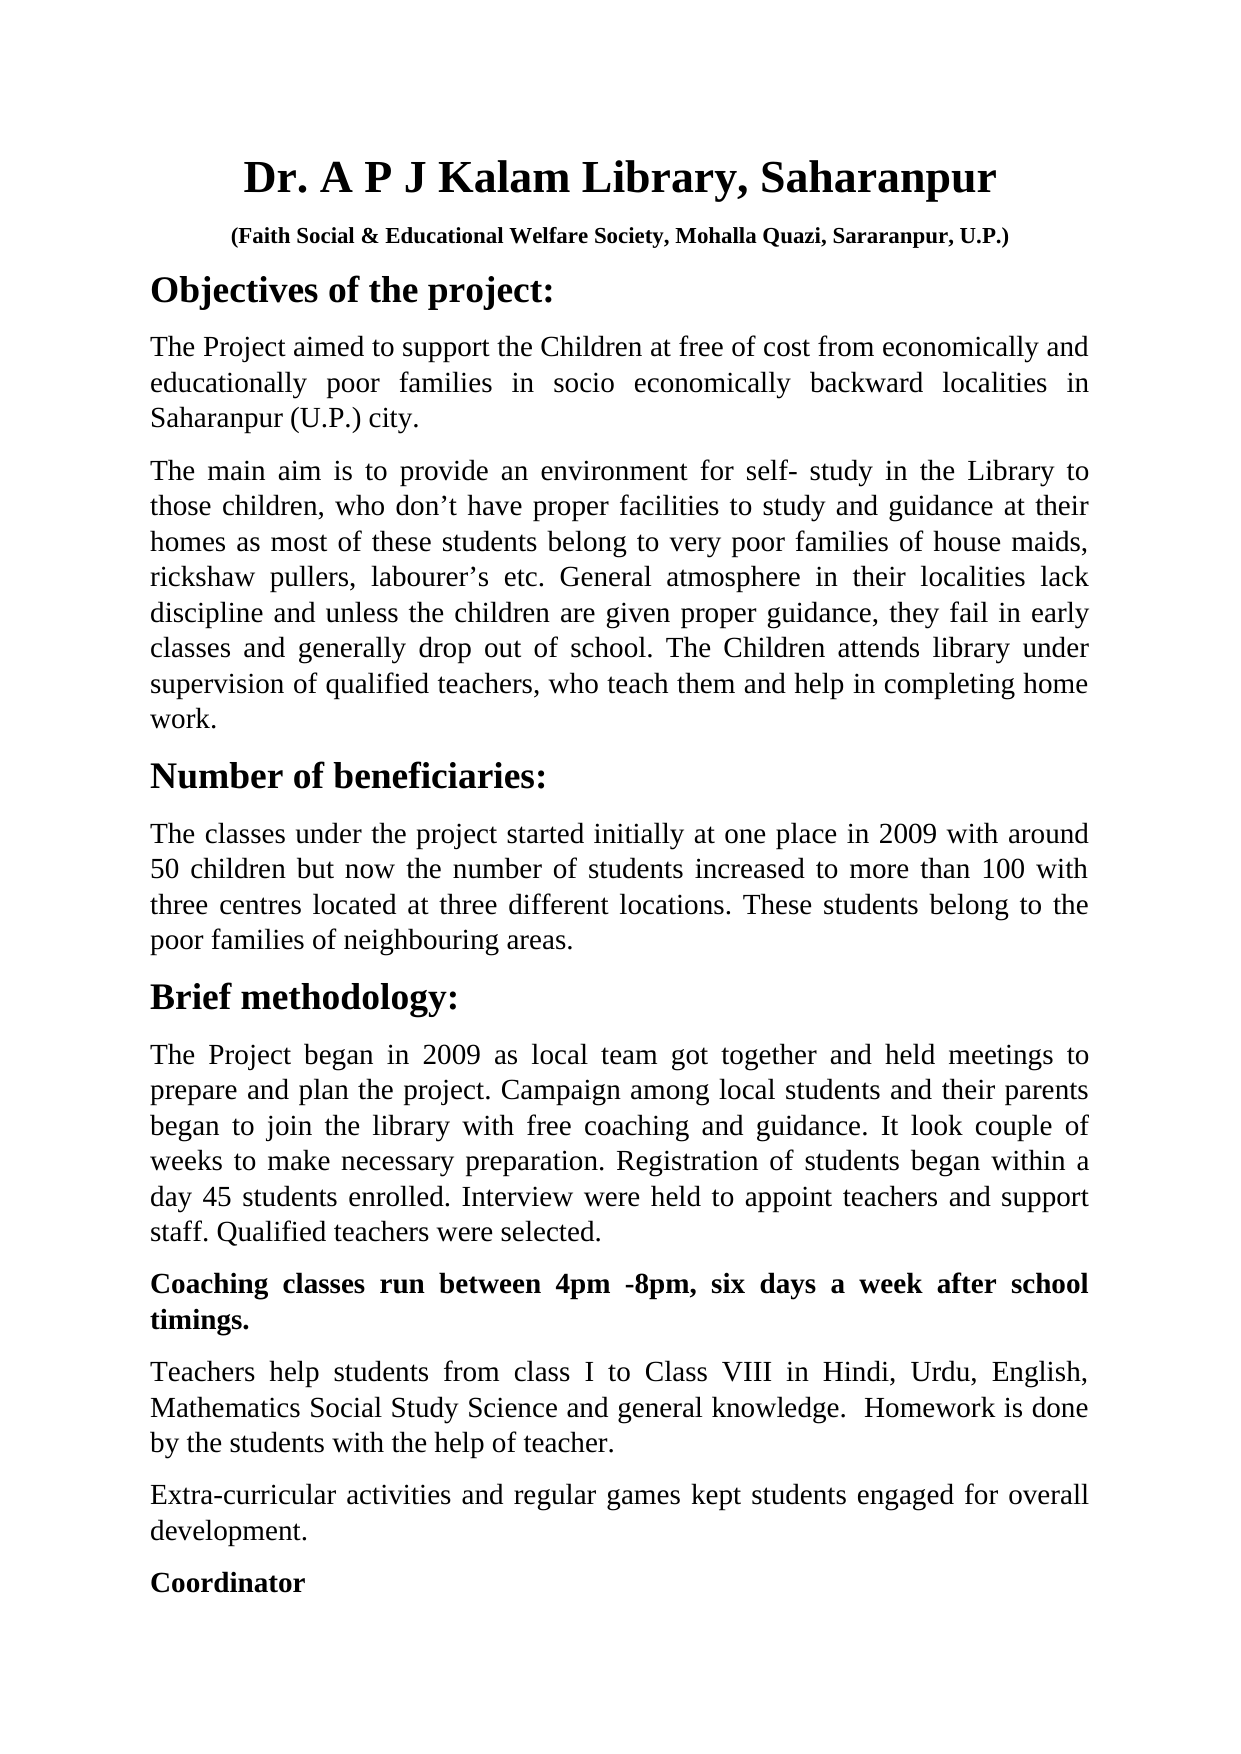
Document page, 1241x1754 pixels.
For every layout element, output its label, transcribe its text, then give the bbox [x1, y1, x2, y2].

text Number of beneficiaries: [150, 753, 1090, 797]
text Coaching classes run between 4pm -8pm, six days a week after school timings. [150, 1267, 1090, 1336]
text Extra-curricular activities and regular games kept students engaged for overall development. [150, 1477, 1090, 1547]
text The Project began in 2009 as local team got together and held meetings to prepare and plan the project. Campaign among local students and their parents began to join the library with free coaching and guidance. It look couple of weeks to make necessary preparation. Registration of students began within a day 45 students enrolled. Interview were held to appoint teachers and support staff. Qualified teachers were selected. [150, 1037, 1090, 1248]
text The Project aimed to support the Children at free of cost from economically and educationally poor families in socio economically backward localities in Saharanpur (U.P.) city. [150, 329, 1090, 434]
text The classes under the project started initially at one place in 2009 with around 50 children but now the number of students increased to more than 100 with three centres located at three different locations. These students belong to the poor families of neighbouring areas. [150, 816, 1090, 956]
text Teachers help students from class I to Class VIII in Hindi, Urdu, English, Mathematics Social Study Science and general knowledge. Homework is done by the students with the help of teacher. [150, 1354, 1090, 1459]
text Dr. A P J Kalam Library, Saharanpur [150, 150, 1090, 203]
text Coordinator [150, 1565, 1090, 1599]
text Brief methodology: [150, 974, 1090, 1018]
text The main aim is to provide an environment for self- study in the Library to those children, who don’t have proper facilities to study and guidance at their homes as most of these students belong to very poor families of house maids, rickshaw pullers, labourer’s etc. General atmosphere in their localities lack discipline and unless the children are given proper guidance, they fail in early classes and generally drop out of school. The Children attends library under supervision of qualified teachers, who teach them and help in completing home work. [150, 453, 1090, 735]
text Objectives of the project: [150, 267, 1090, 310]
text (Faith Social & Educational Welfare Society, Mohalla Quazi, Sararanpur, U.P.) [150, 222, 1090, 249]
